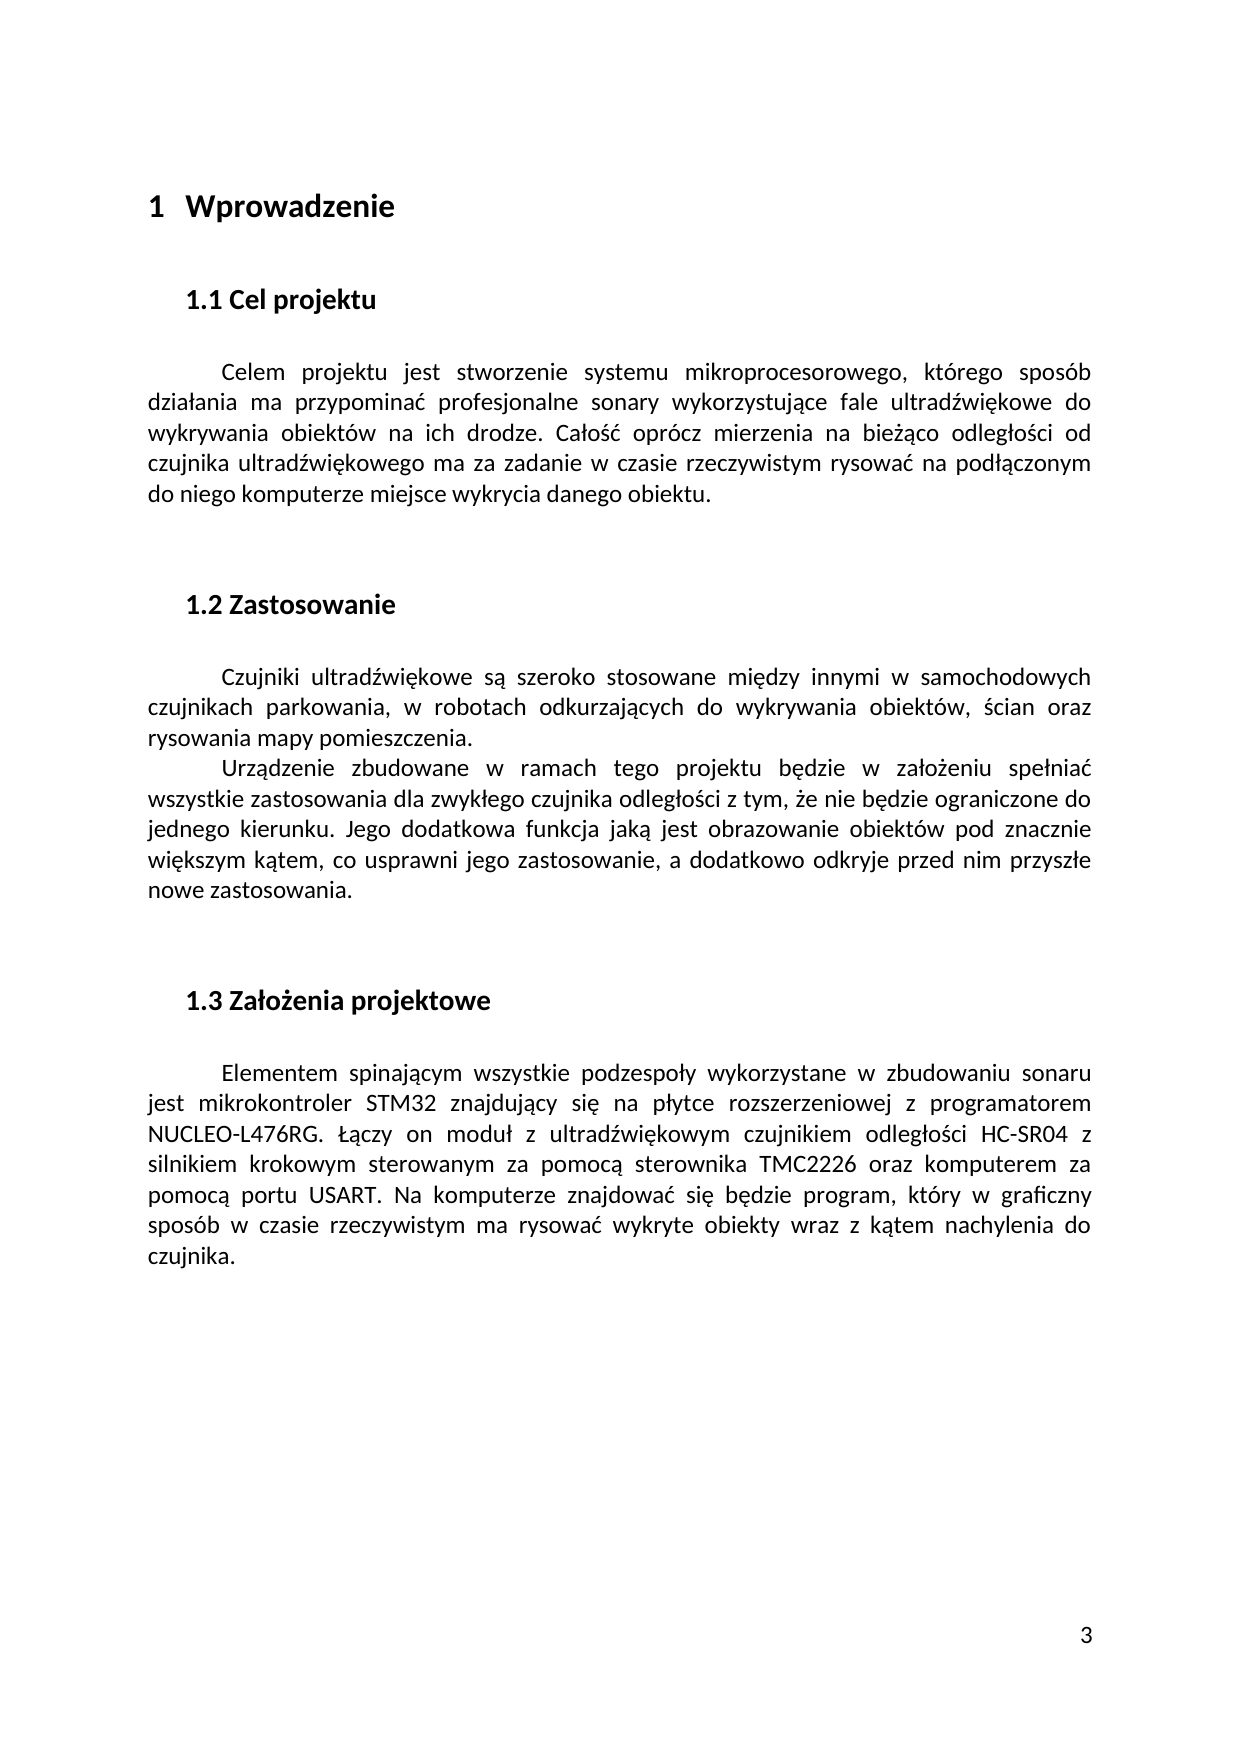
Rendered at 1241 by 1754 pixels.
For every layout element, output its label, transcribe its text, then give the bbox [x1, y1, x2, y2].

text Elementem spinającym wszystkie podzespoły wykorzystane w zbudowaniu sonaru jest mikrokontroler STM32 znajdujący się na płytce rozszerzeniowej z programatorem NUCLEO-L476RG. Łączy on moduł z ultradźwiękowym czujnikiem odległości HC-SR04 z silnikiem krokowym sterowanym za pomocą sterownika TMC2226 oraz komputerem za pomocą portu USART. Na komputerze znajdować się będzie program, który w graficzny sposób w czasie rzeczywistym ma rysować wykryte obiekty wraz z kątem nachylenia do czujnika. [148, 1057, 1093, 1271]
subtitle Założenia projektowe [185, 982, 1093, 1018]
subtitle Cel projektu [185, 281, 1093, 317]
text Celem projektu jest stworzenie systemu mikroprocesorowego, którego sposób działania ma przypominać profesjonalne sonary wykorzystujące fale ultradźwiękowe do wykrywania obiektów na ich drodze. Całość oprócz mierzenia na bieżąco odległości od czujnika ultradźwiękowego ma za zadanie w czasie rzeczywistym rysować na podłączonym do niego komputerze miejsce wykrycia danego obiektu. [148, 356, 1093, 508]
subtitle Zastosowanie [185, 586, 1093, 622]
subtitle Wprowadzenie [148, 185, 1093, 226]
text Czujniki ultradźwiękowe są szeroko stosowane między innymi w samochodowych czujnikach parkowania, w robotach odkurzających do wykrywania obiektów, ścian oraz rysowania mapy pomieszczenia. [148, 661, 1093, 752]
text Urządzenie zbudowane w ramach tego projektu będzie w założeniu spełniać wszystkie zastosowania dla zwykłego czujnika odległości z tym, że nie będzie ograniczone do jednego kierunku. Jego dodatkowa funkcja jaką jest obrazowanie obiektów pod znacznie większym kątem, co usprawni jego zastosowanie, a dodatkowo odkryje przed nim przyszłe nowe zastosowania. [148, 752, 1093, 905]
